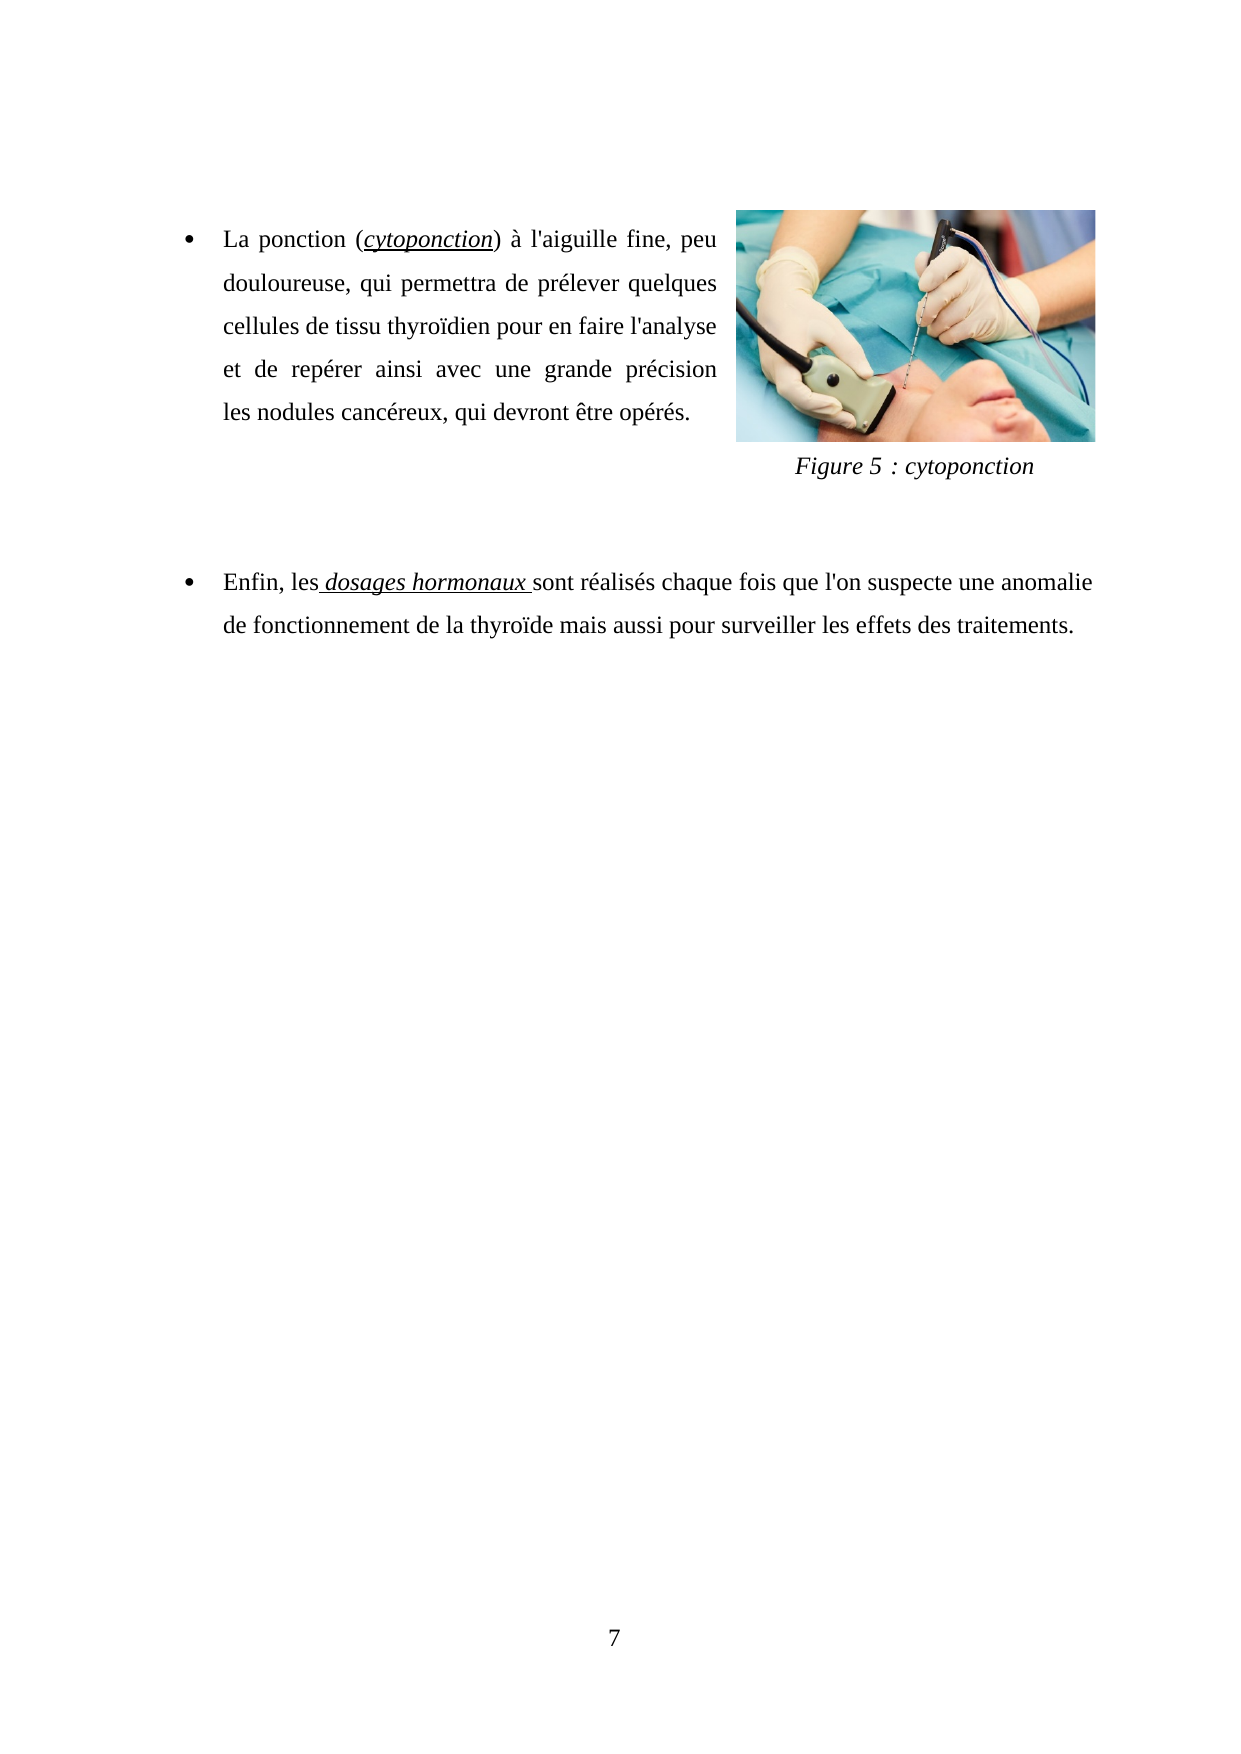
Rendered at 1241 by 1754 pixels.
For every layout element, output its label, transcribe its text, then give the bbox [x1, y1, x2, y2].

picture [736, 210, 1096, 442]
list La ponction (cytoponction) à l'aiguille fine, peu douloureuse, qui permettra de prélever quelques cellules de tissu thyroïdien pour en faire l'analyse et de repérer ainsi avec une grande précision les nodules cancéreux, qui devront être opérés. [185, 224, 736, 426]
list Enfin, les dosages hormonaux sont réalisés chaque fois que l'on suspecte une anomalie de fonctionnement de la thyroïde mais aussi pour surveiller les effets des traitements. [185, 567, 1093, 639]
